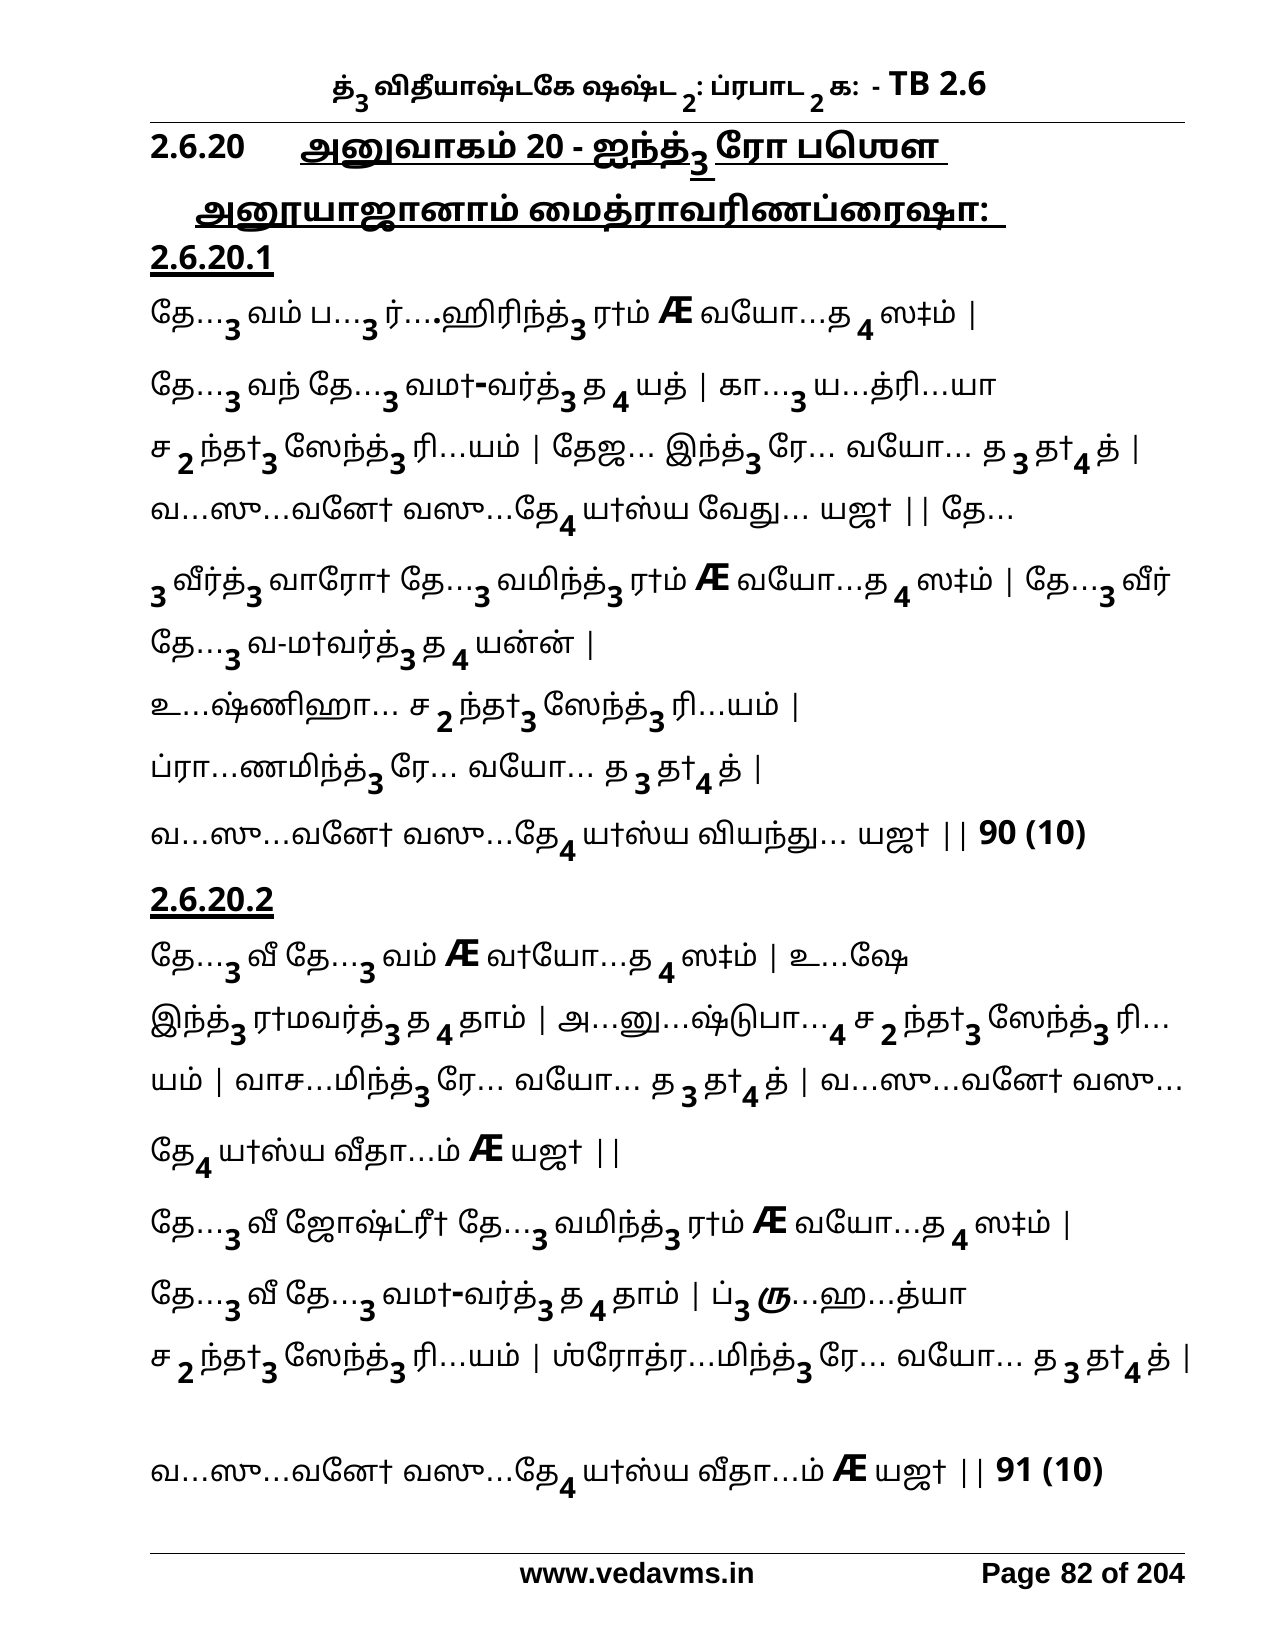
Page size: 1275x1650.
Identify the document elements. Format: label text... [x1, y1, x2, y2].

text 2.6.20.2 [150, 876, 1185, 921]
text தே…3வம் ப…3ர்….ஹிரிந்த்3ர†ம் Æவயோ…த4ஸ‡ம் | தே…3வந் தே…3வம†-வர்த்3த4யத் | கா…3ய…த்ரி…யா ச2ந்த†3ஸேந்த்3ரி…யம் | தேஜ… இந்த்3ரே… வயோ… த3த†4த் | வ…ஸு…வனே† வஸு…தே4ய†ஸ்ய வேது… யஜ† || தே…3வீர்த்3வாரோ† தே…3வமிந்த்3ர†ம் Æவயோ…த4ஸ‡ம் | தே…3வீர் தே…3வ-ம†வர்த்3த4யன்ன் | உ…ஷ்ணிஹா… ச2ந்த†3ஸேந்த்3ரி…யம் | ப்ரா…ணமிந்த்3ரே… வயோ… த3த†4த் | வ…ஸு…வனே† வஸு…தே4ய†ஸ்ய வியந்து… யஜ† || 90 (10) [150, 283, 1209, 870]
subtitle அனுவாகம் 20 - ஐந்த்3ரோ பஶௌ அனூயாஜானாம் மைத்ராவரிணப்ரைஷா: [150, 123, 1185, 234]
text 2.6.20.1 [150, 234, 1185, 279]
